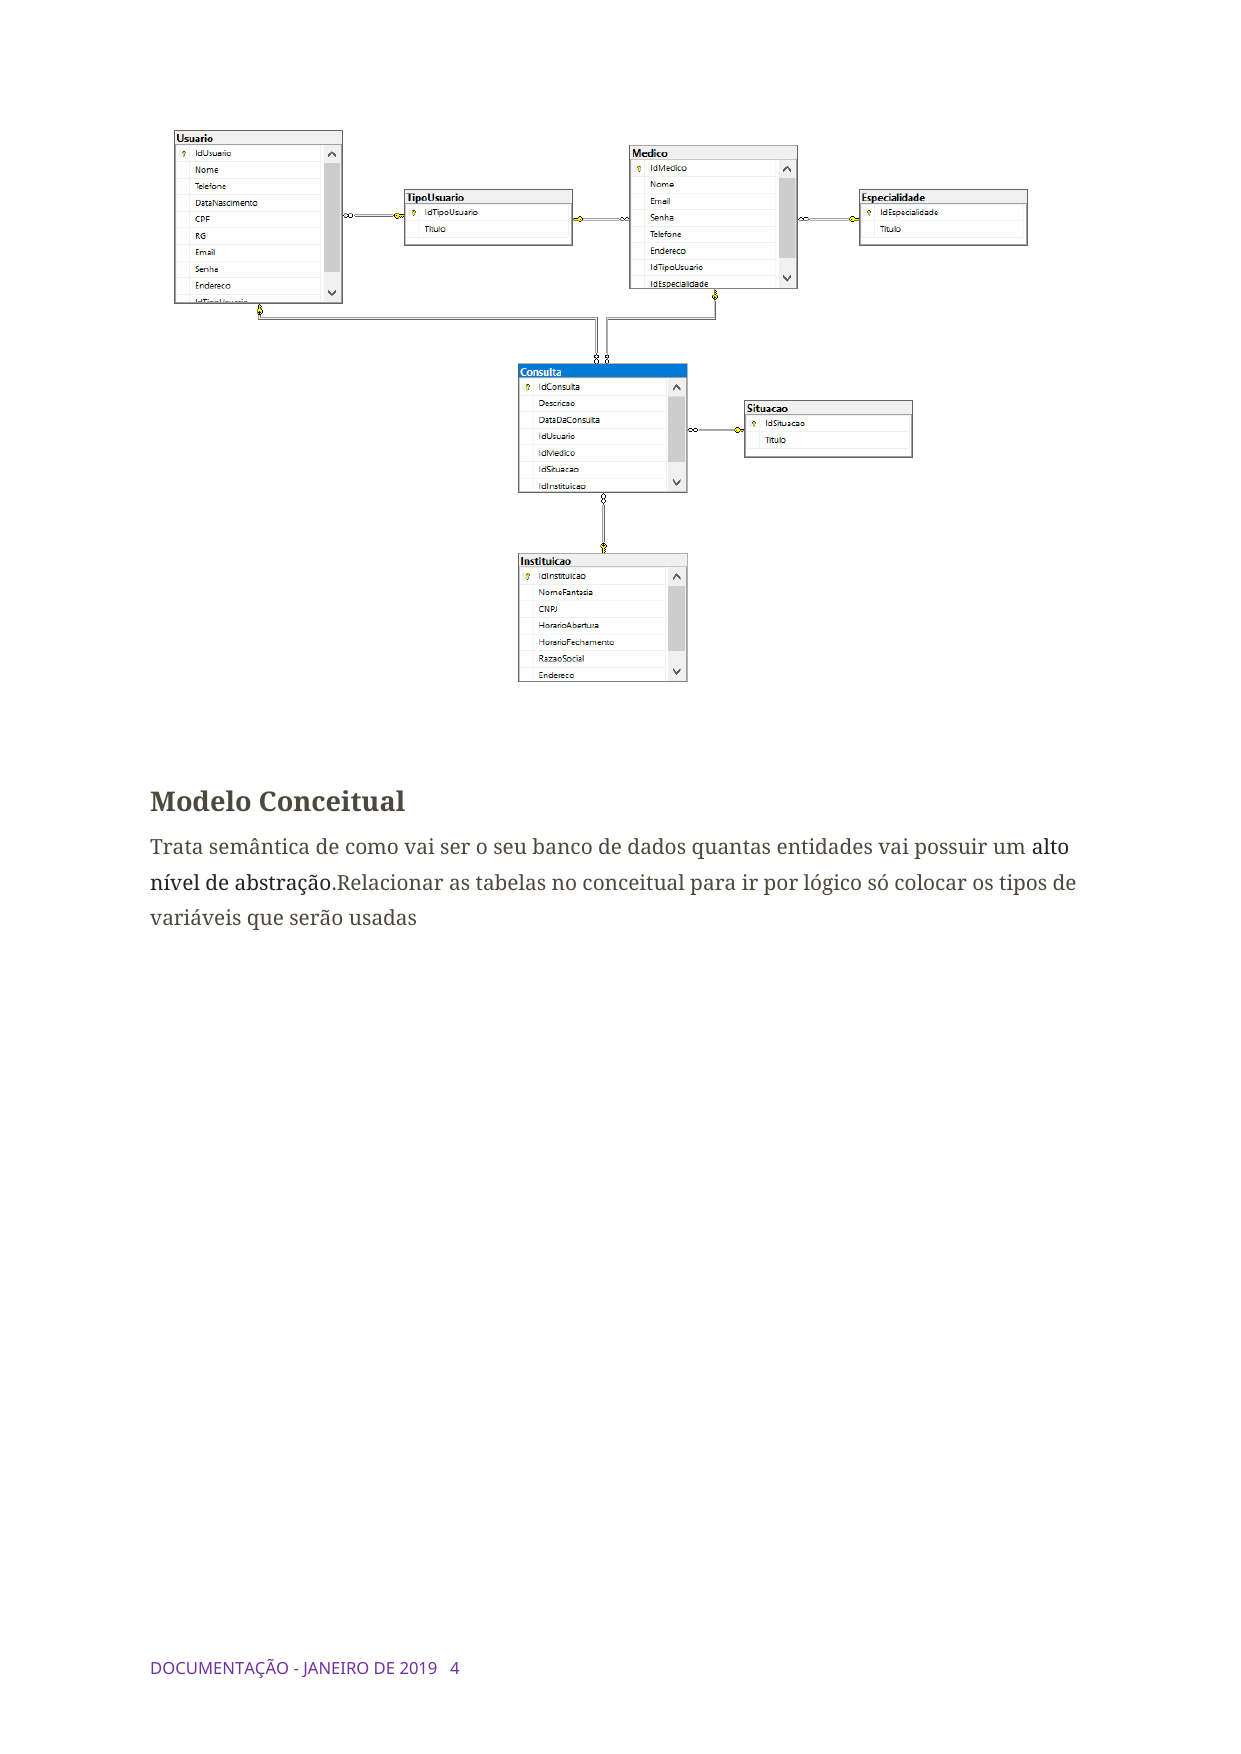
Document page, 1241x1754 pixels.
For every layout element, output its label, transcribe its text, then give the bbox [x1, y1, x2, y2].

text Modelo Conceitual [150, 783, 1090, 819]
picture [150, 112, 1091, 743]
text Trata semântica de como vai ser o seu banco de dados quantas entidades vai possuir um alto nível de abstração.Relacionar as tabelas no conceitual para ir por lógico só colocar os tipos de variáveis que serão usadas [150, 832, 1090, 932]
